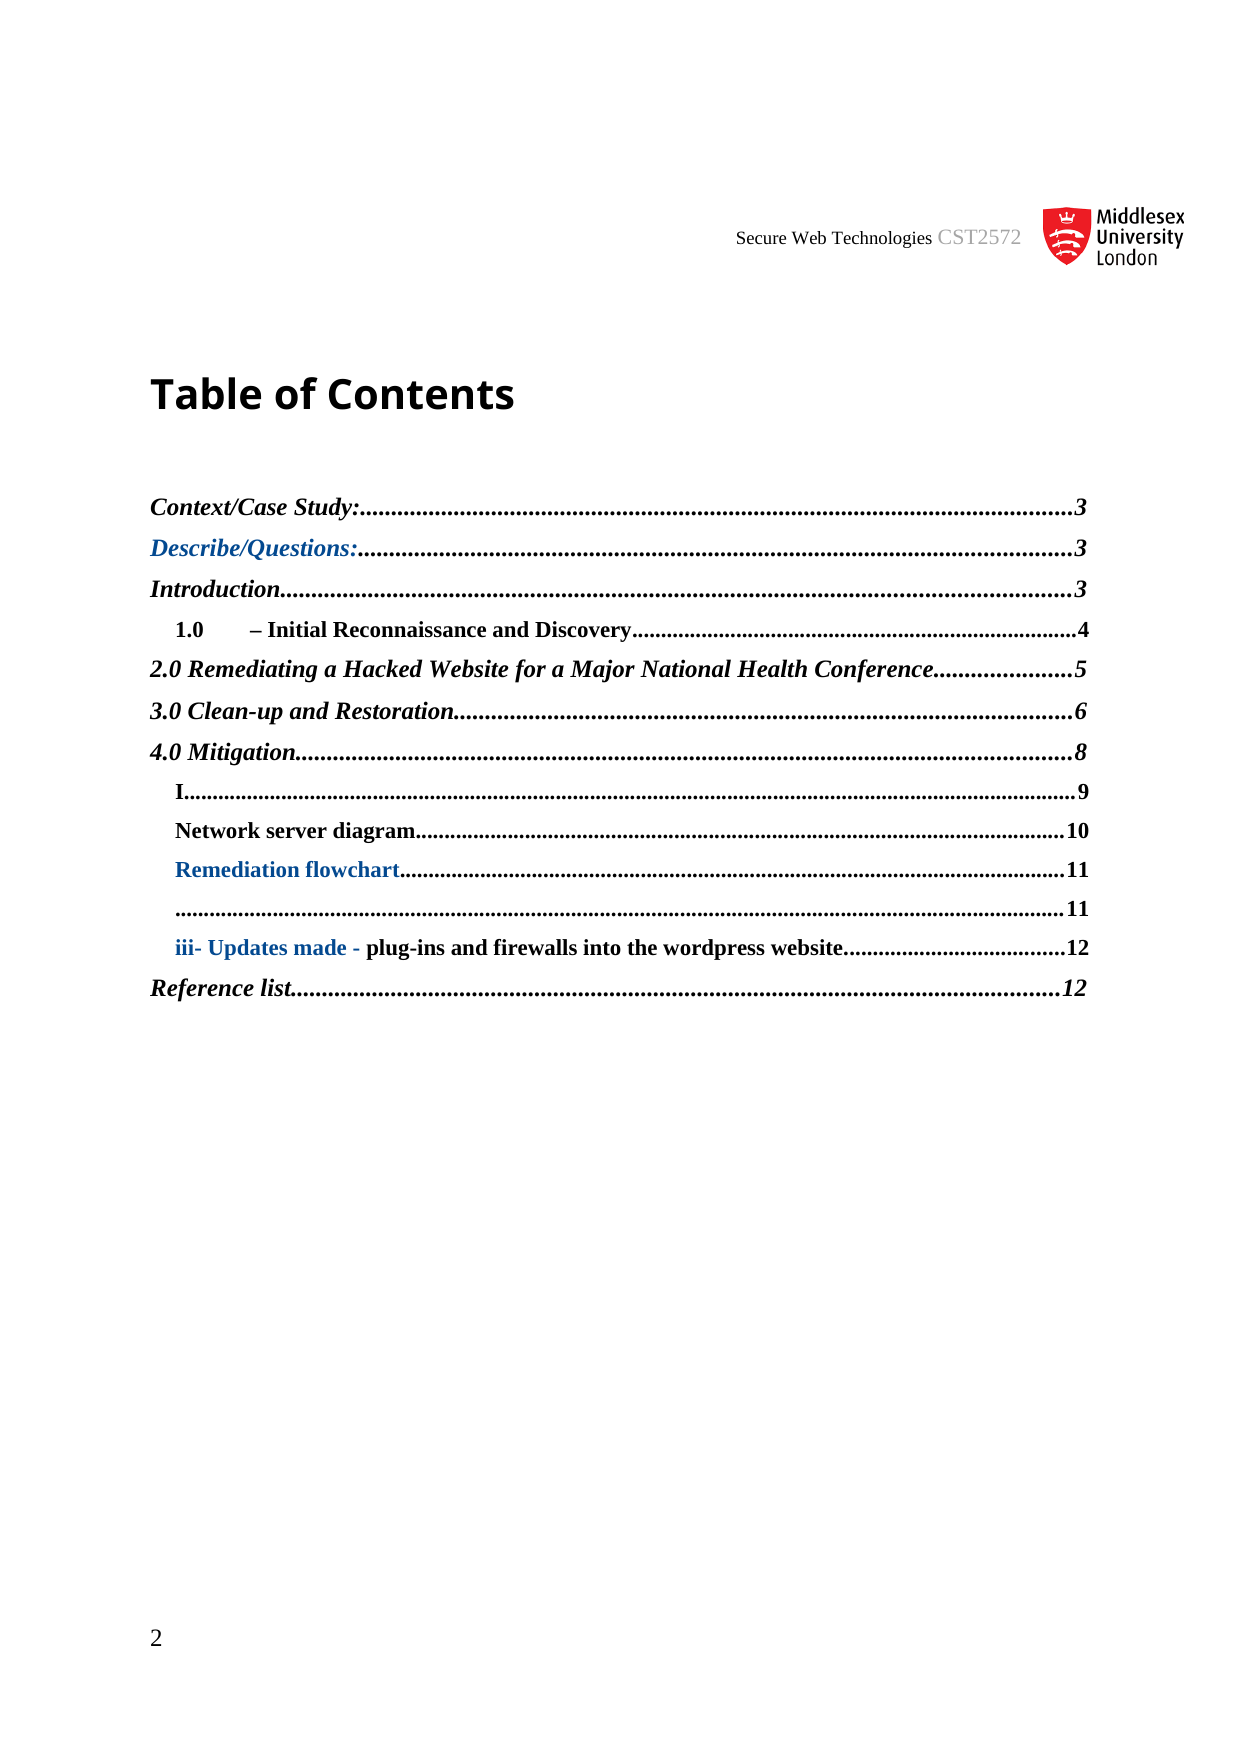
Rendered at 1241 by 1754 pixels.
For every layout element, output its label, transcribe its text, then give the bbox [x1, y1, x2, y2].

picture [1043, 191, 1184, 281]
text Secure Web Technologies CST2572 [675, 224, 1041, 249]
